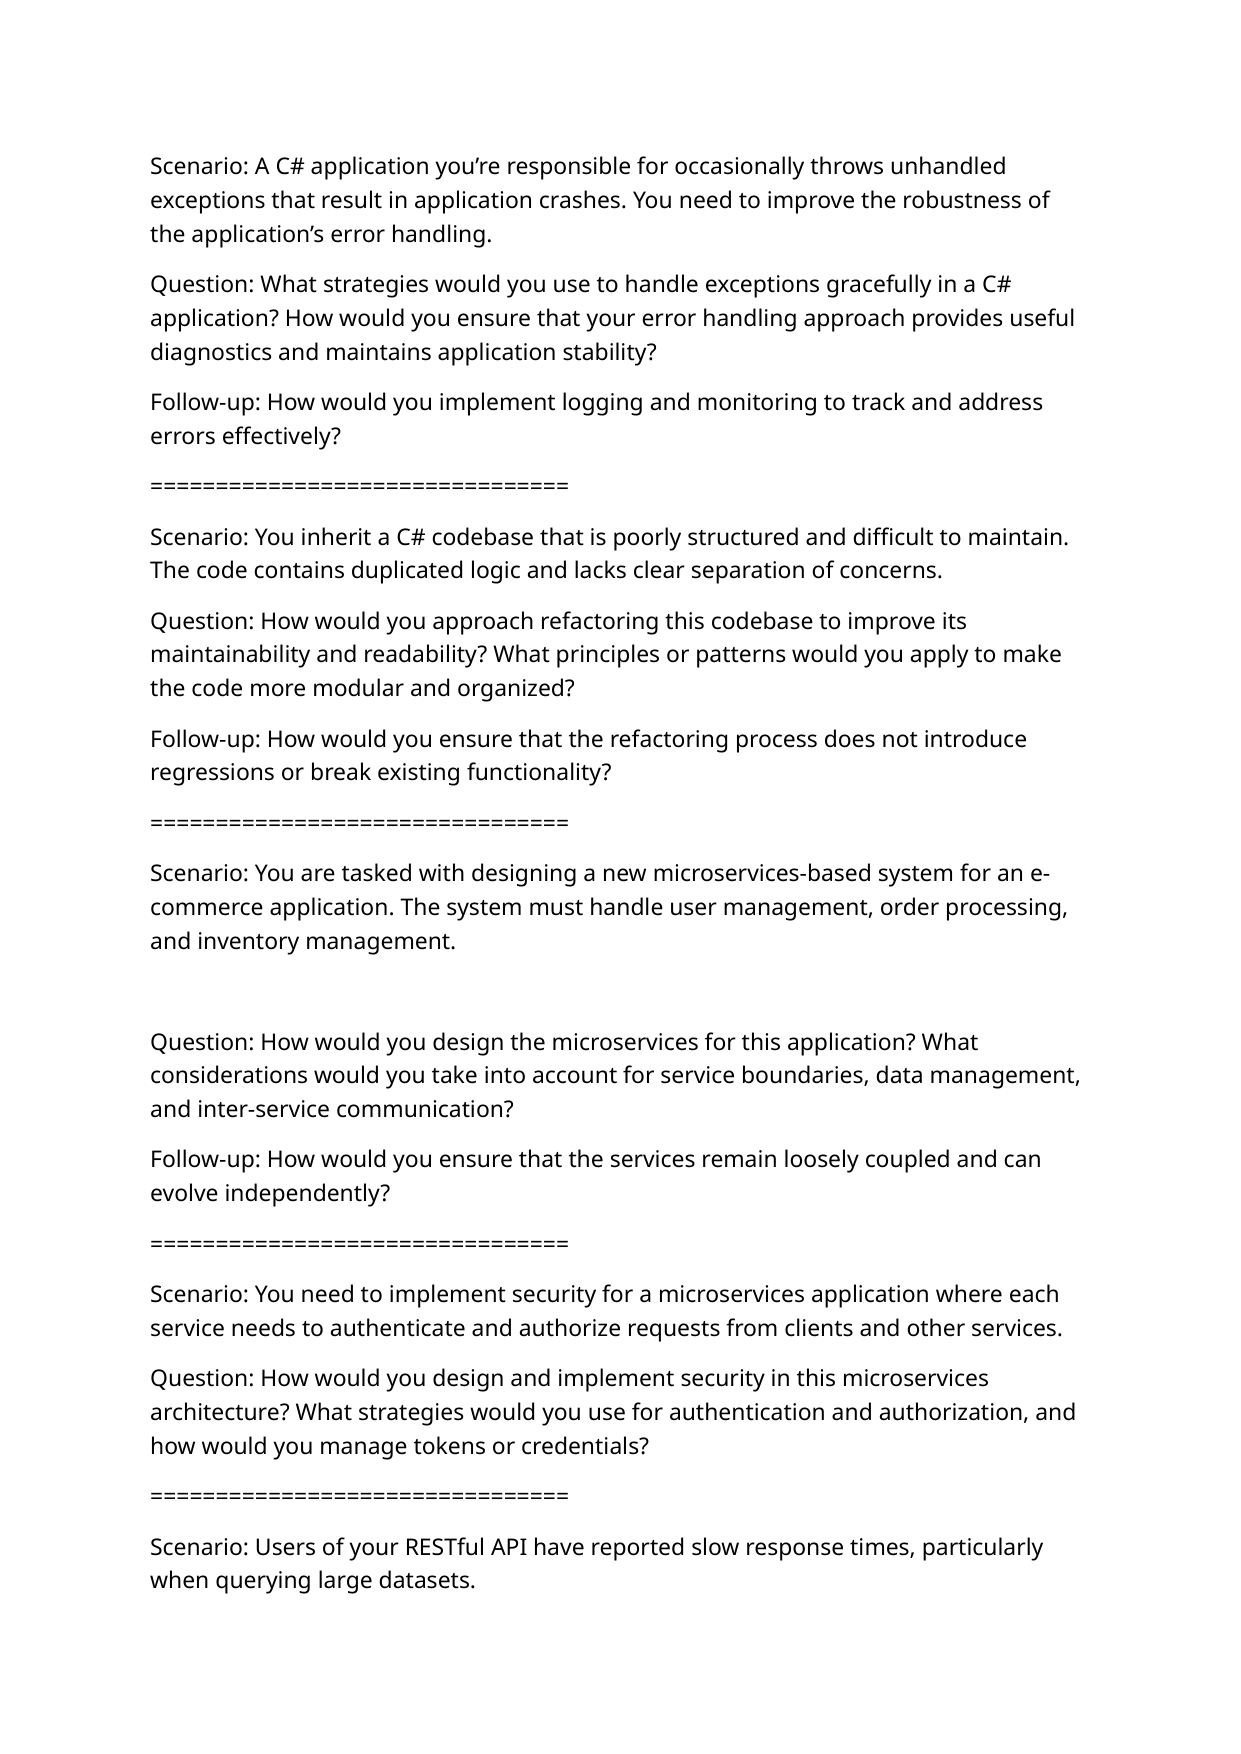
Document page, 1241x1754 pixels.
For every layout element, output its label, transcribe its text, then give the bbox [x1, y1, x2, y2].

text Follow-up: How would you ensure that the refactoring process does not introduce regressions or break existing functionality? [150, 722, 1090, 787]
text Question: How would you approach refactoring this codebase to improve its maintainability and readability? What principles or patterns would you apply to make the code more modular and organized? [150, 604, 1090, 703]
text Scenario: You inherit a C# codebase that is poorly structured and difficult to maintain. The code contains duplicated logic and lacks clear separation of concerns. [150, 520, 1090, 585]
text Scenario: You are tasked with designing a new microservices-based system for an e-commerce application. The system must handle user management, order processing, and inventory management. [150, 857, 1090, 956]
text ================================ [150, 807, 1090, 838]
text Scenario: Users of your RESTful API have reported slow response times, particularly when querying large datasets. [150, 1530, 1090, 1595]
text Question: How would you design and implement security in this microservices architecture? What strategies would you use for authentication and authorization, and how would you manage tokens or credentials? [150, 1362, 1090, 1461]
text ================================ [150, 1480, 1090, 1511]
text Question: What strategies would you use to handle exceptions gracefully in a C# application? How would you ensure that your error handling approach provides useful diagnostics and maintains application stability? [150, 268, 1090, 367]
text Scenario: A C# application you’re responsible for occasionally throws unhandled exceptions that result in application crashes. You need to improve the robustness of the application’s error handling. [150, 150, 1090, 249]
text Scenario: You need to implement security for a microservices application where each service needs to authenticate and authorize requests from clients and other services. [150, 1278, 1090, 1343]
text Follow-up: How would you ensure that the services remain loosely coupled and can evolve independently? [150, 1143, 1090, 1208]
text ================================ [150, 470, 1090, 501]
text Question: How would you design the microservices for this application? What considerations would you take into account for service boundaries, data management, and inter-service communication? [150, 1025, 1090, 1124]
text Follow-up: How would you implement logging and monitoring to track and address errors effectively? [150, 386, 1090, 451]
text ================================ [150, 1227, 1090, 1259]
